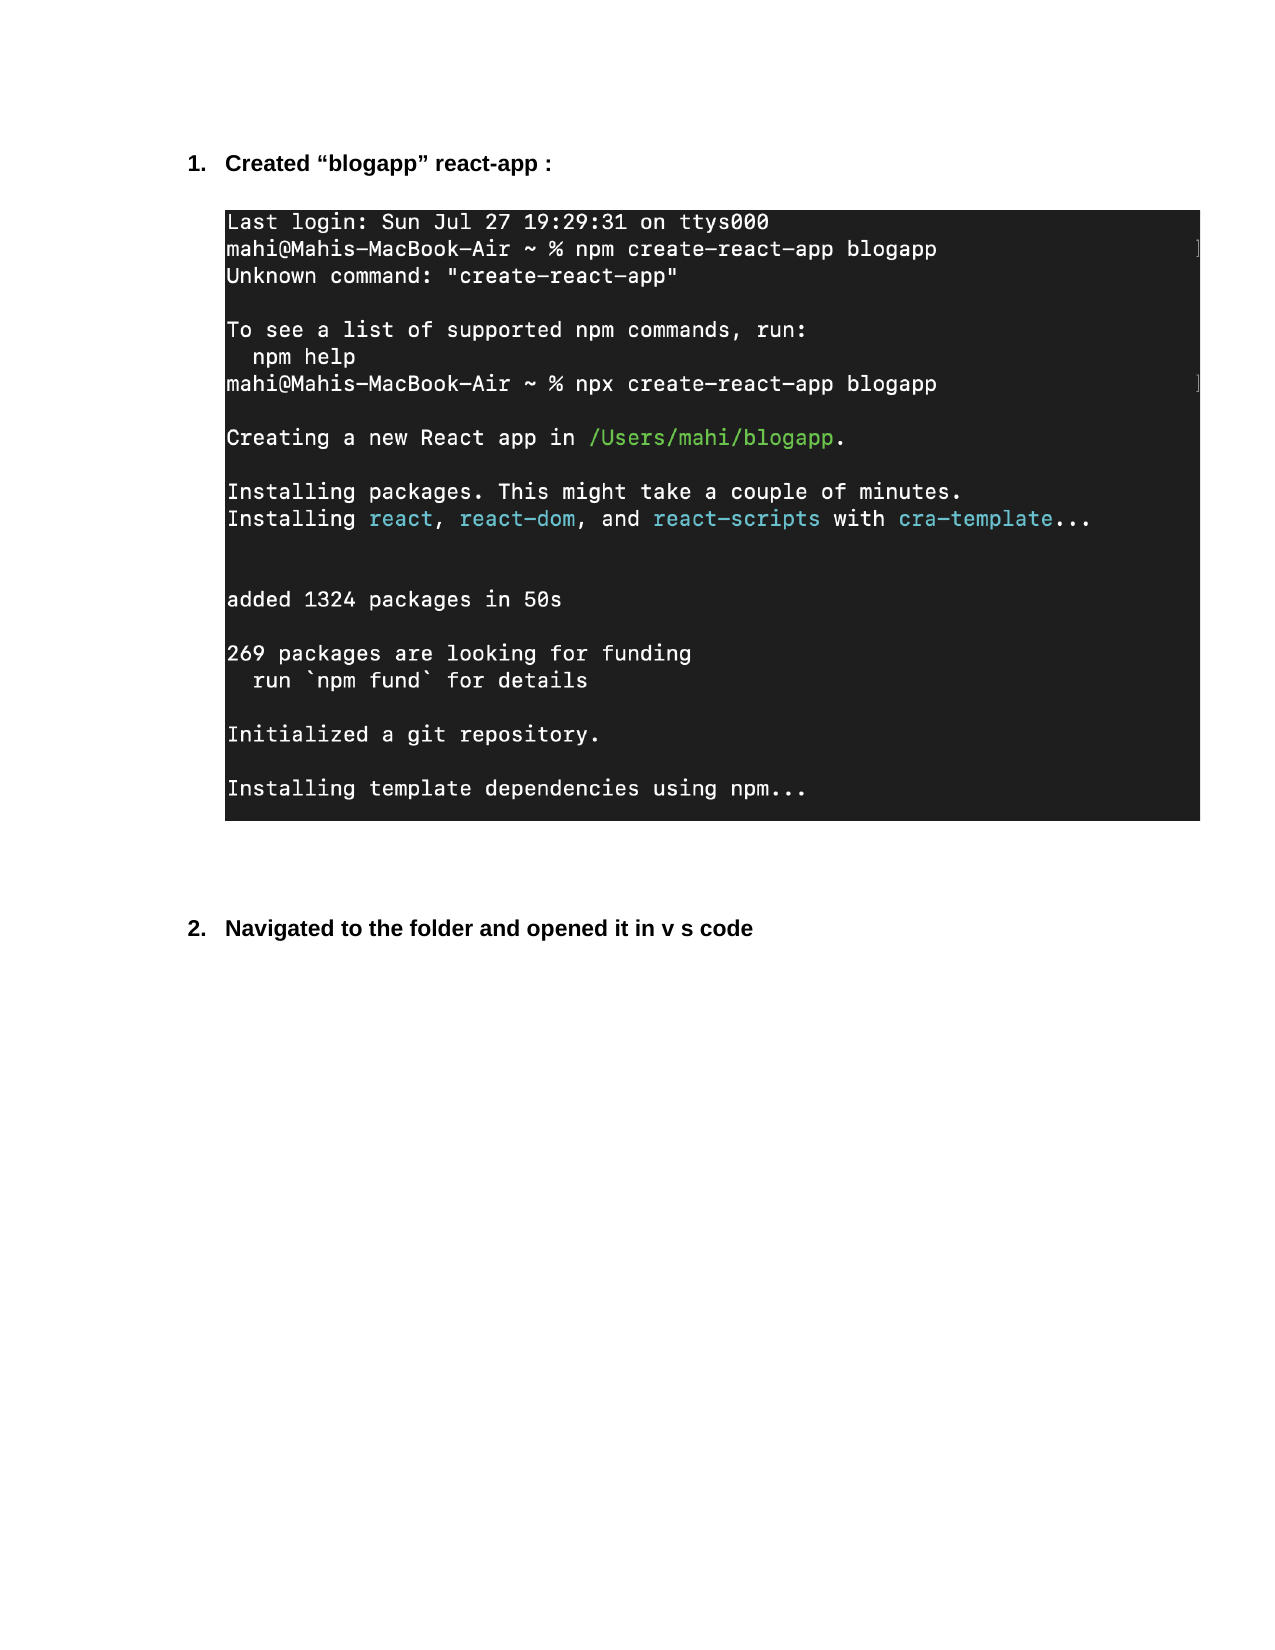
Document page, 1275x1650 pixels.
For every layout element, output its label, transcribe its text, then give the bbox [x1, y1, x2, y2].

list Navigated to the folder and opened it in v s code [187, 915, 1125, 942]
picture [225, 210, 1200, 821]
